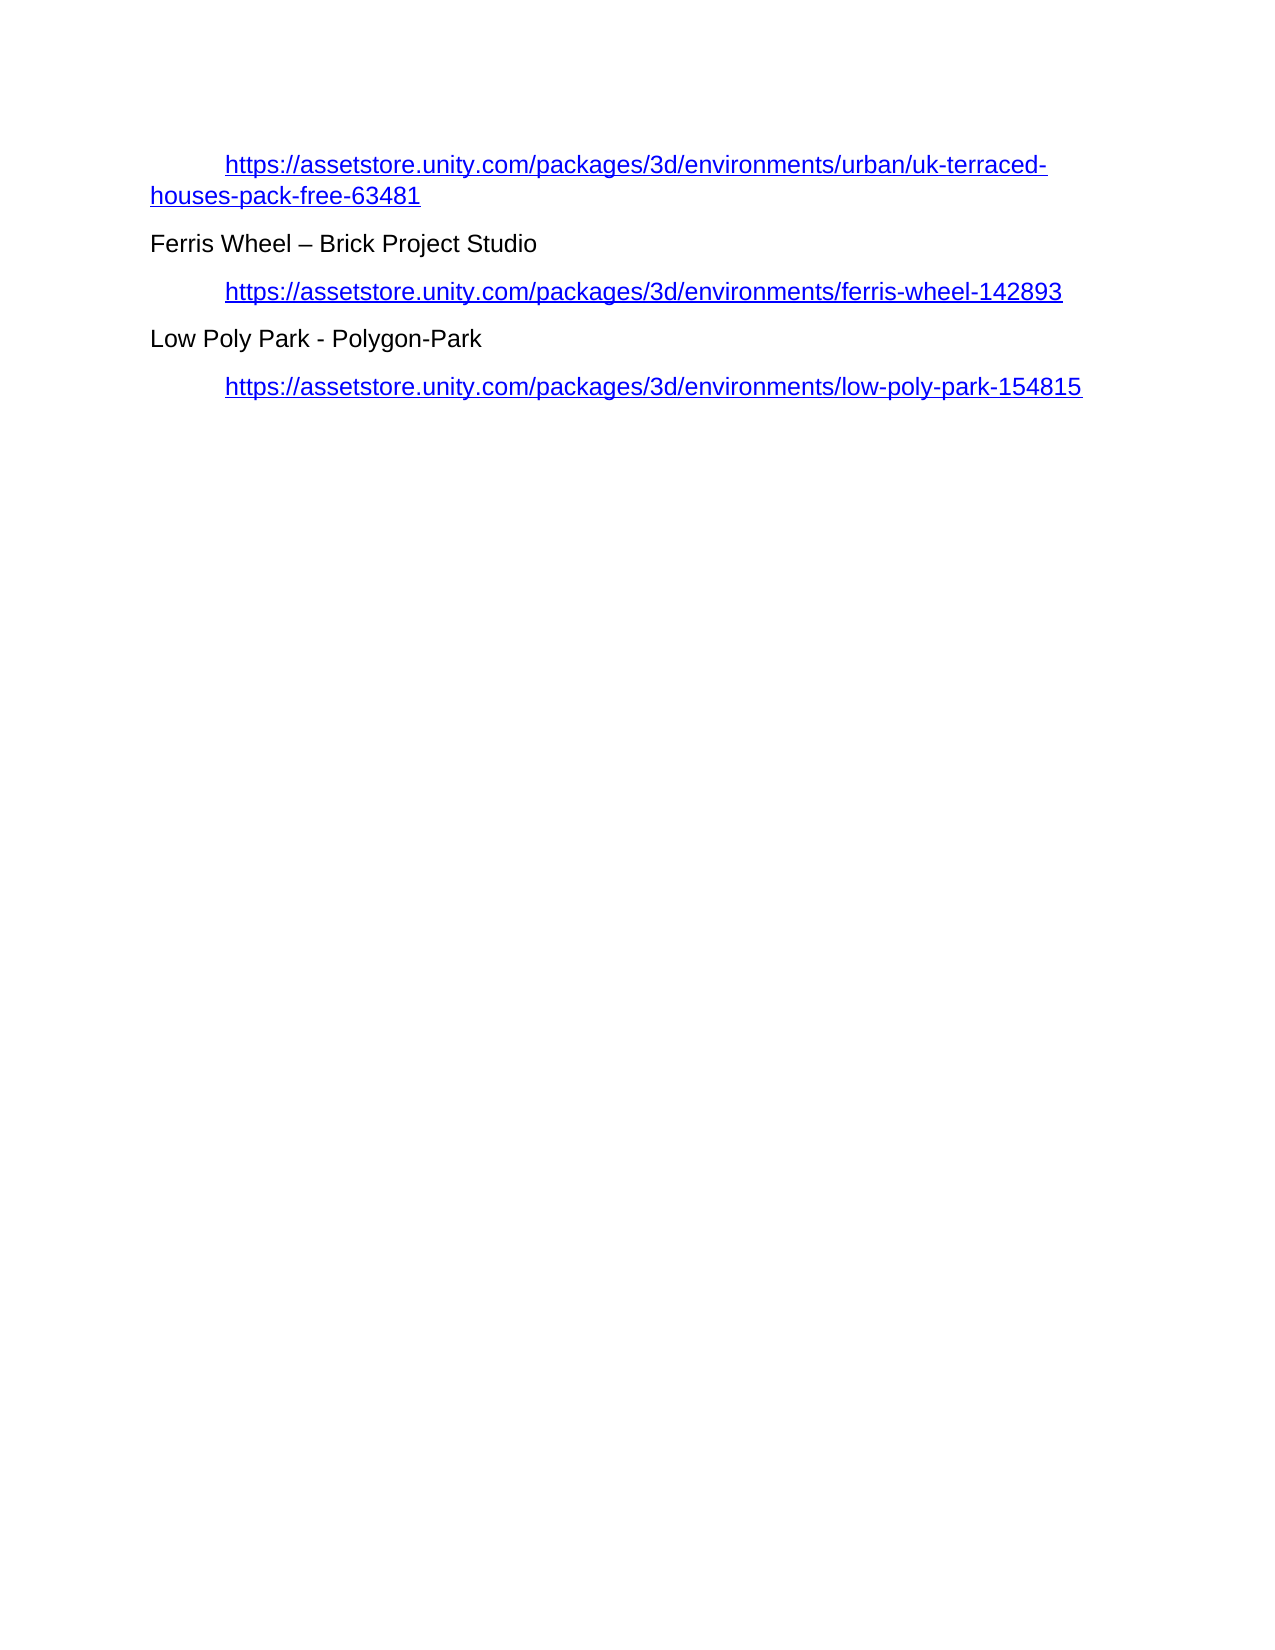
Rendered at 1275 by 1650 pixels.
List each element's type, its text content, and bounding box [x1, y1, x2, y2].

text https://assetstore.unity.com/packages/3d/environments/ferris-wheel-142893 [150, 276, 1125, 305]
text Low Poly Park - Polygon-Park [150, 324, 1125, 353]
text Ferris Wheel – Brick Project Studio [150, 229, 1125, 257]
text https://assetstore.unity.com/packages/3d/environments/urban/uk-terraced-houses-pack-free-63481 [150, 150, 1125, 210]
text https://assetstore.unity.com/packages/3d/environments/low-poly-park-154815 [150, 372, 1125, 401]
